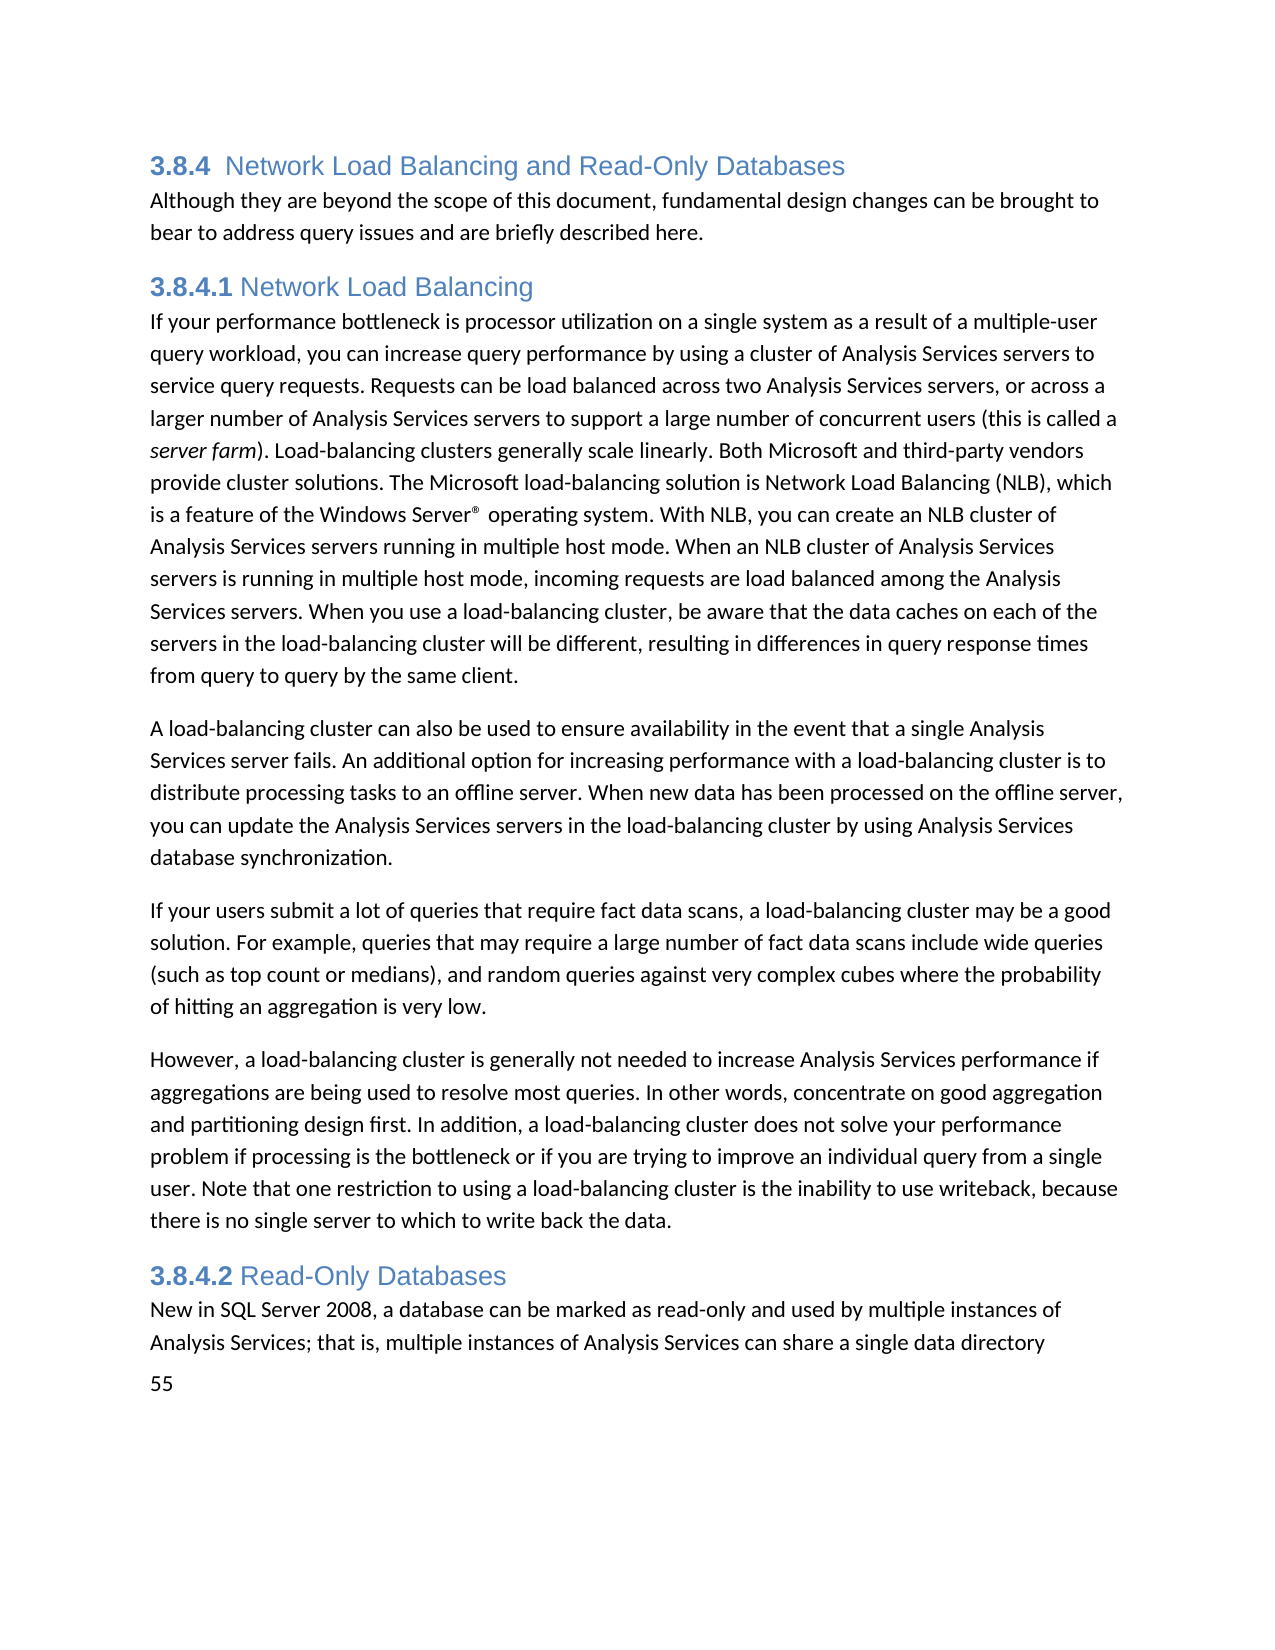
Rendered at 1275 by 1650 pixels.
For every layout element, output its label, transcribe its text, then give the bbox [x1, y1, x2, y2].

subtitle Network Load Balancing and Read-Only Databases [150, 150, 1125, 181]
text A load-balancing cluster can also be used to ensure availability in the event that a single Analysis Services server fails. An additional option for increasing performance with a load-balancing cluster is to distribute processing tasks to an offline server. When new data has been processed on the offline server, you can update the Analysis Services servers in the load-balancing cluster by using Analysis Services database synchronization. [150, 714, 1125, 871]
text If your users submit a lot of queries that require fact data scans, a load-balancing cluster may be a good solution. For example, queries that may require a large number of fact data scans include wide queries (such as top count or medians), and random queries against very complex cubes where the probability of hitting an aggregation is very low. [150, 896, 1125, 1021]
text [150, 1295, 1125, 1356]
text However, a load-balancing cluster is generally not needed to increase Analysis Services performance if aggregations are being used to resolve most queries. In other words, concentrate on good aggregation and partitioning design first. In addition, a load-balancing cluster does not solve your performance problem if processing is the bottleneck or if you are trying to improve an individual query from a single user. Note that one restriction to using a load-balancing cluster is the inability to use writeback, because there is no single server to which to write back the data. [150, 1046, 1125, 1234]
text Although they are beyond the scope of this document, fundamental design changes can be brought to bear to address query issues and are briefly described here. [150, 186, 1125, 246]
subtitle Read-Only Databases [150, 1259, 1125, 1291]
subtitle Network Load Balancing [150, 271, 1125, 302]
text If your performance bottleneck is processor utilization on a single system as a result of a multiple-user query workload, you can increase query performance by using a cluster of Analysis Services servers to service query requests. Requests can be load balanced across two Analysis Services servers, or across a larger number of Analysis Services servers to support a large number of concurrent users (this is called a server farm). Load-balancing clusters generally scale linearly. Both Microsoft and third-party vendors provide cluster solutions. The Microsoft load-balancing solution is Network Load Balancing (NLB), which is a feature of the Windows Server® operating system. With NLB, you can create an NLB cluster of Analysis Services servers running in multiple host mode. When an NLB cluster of Analysis Services servers is running in multiple host mode, incoming requests are load balanced among the Analysis Services servers. When you use a load-balancing cluster, be aware that the data caches on each of the servers in the load-balancing cluster will be different, resulting in differences in query response times from query to query by the same client. [150, 307, 1125, 689]
